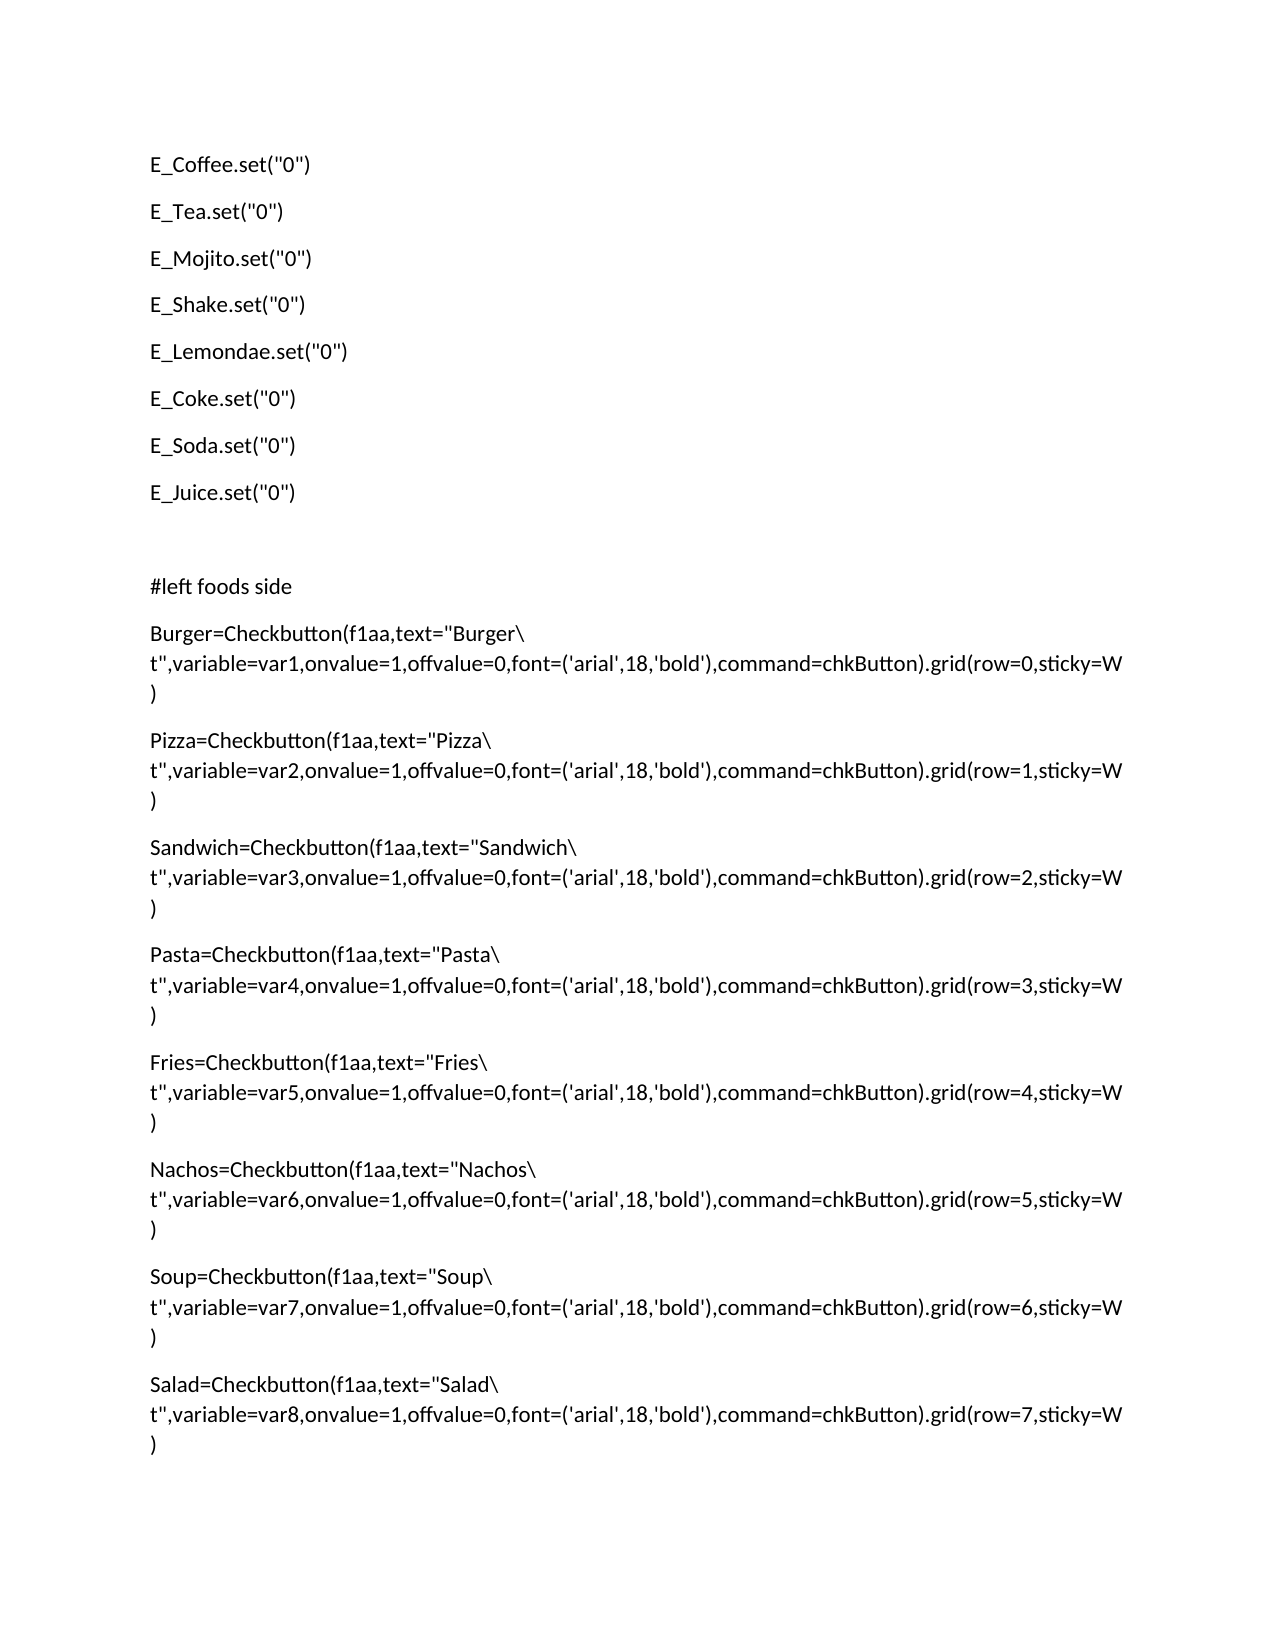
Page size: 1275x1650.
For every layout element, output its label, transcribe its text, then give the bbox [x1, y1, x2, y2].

text E_Tea.set("0") [150, 197, 1125, 225]
text Soup=Checkbutton(f1aa,text="Soup\t",variable=var7,onvalue=1,offvalue=0,font=('arial',18,'bold'),command=chkButton).grid(row=6,sticky=W) [150, 1262, 1125, 1351]
text #left foods side [150, 572, 1125, 600]
text E_Coffee.set("0") [150, 150, 1125, 178]
text Nachos=Checkbutton(f1aa,text="Nachos\t",variable=var6,onvalue=1,offvalue=0,font=('arial',18,'bold'),command=chkButton).grid(row=5,sticky=W) [150, 1155, 1125, 1244]
text Salad=Checkbutton(f1aa,text="Salad\t",variable=var8,onvalue=1,offvalue=0,font=('arial',18,'bold'),command=chkButton).grid(row=7,sticky=W) [150, 1370, 1125, 1458]
text Pasta=Checkbutton(f1aa,text="Pasta\t",variable=var4,onvalue=1,offvalue=0,font=('arial',18,'bold'),command=chkButton).grid(row=3,sticky=W) [150, 941, 1125, 1029]
text E_Coke.set("0") [150, 384, 1125, 412]
text Fries=Checkbutton(f1aa,text="Fries\t",variable=var5,onvalue=1,offvalue=0,font=('arial',18,'bold'),command=chkButton).grid(row=4,sticky=W) [150, 1048, 1125, 1136]
text E_Lemondae.set("0") [150, 337, 1125, 366]
text E_Shake.set("0") [150, 291, 1125, 319]
text E_Soda.set("0") [150, 431, 1125, 459]
text Burger=Checkbutton(f1aa,text="Burger\t",variable=var1,onvalue=1,offvalue=0,font=('arial',18,'bold'),command=chkButton).grid(row=0,sticky=W) [150, 619, 1125, 707]
text Sandwich=Checkbutton(f1aa,text="Sandwich\t",variable=var3,onvalue=1,offvalue=0,font=('arial',18,'bold'),command=chkButton).grid(row=2,sticky=W) [150, 833, 1125, 922]
text E_Juice.set("0") [150, 478, 1125, 506]
text Pizza=Checkbutton(f1aa,text="Pizza\t",variable=var2,onvalue=1,offvalue=0,font=('arial',18,'bold'),command=chkButton).grid(row=1,sticky=W) [150, 726, 1125, 814]
text E_Mojito.set("0") [150, 244, 1125, 272]
